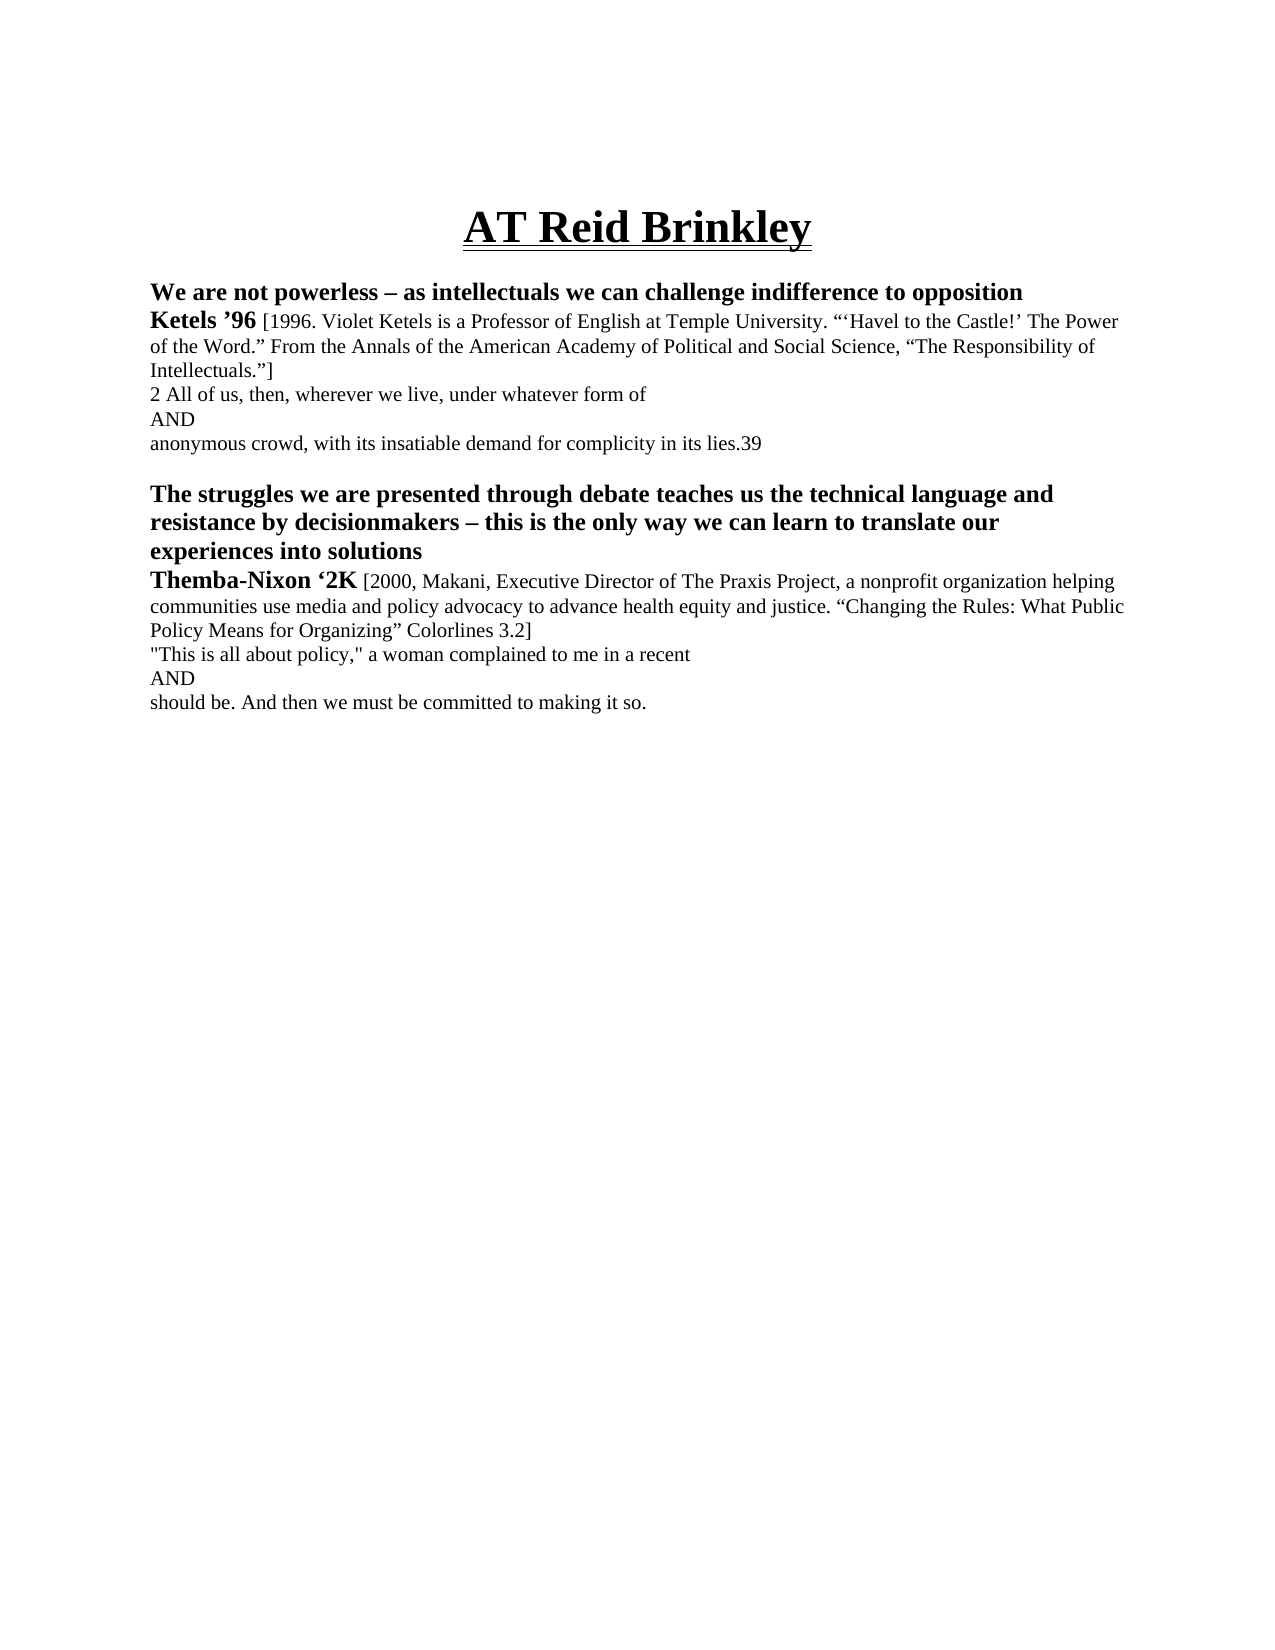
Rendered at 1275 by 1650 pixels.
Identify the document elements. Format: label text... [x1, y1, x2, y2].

text "This is all about policy," a woman complained to me in a recent [150, 642, 1125, 666]
subtitle AT Reid Brinkley [150, 200, 1125, 253]
text AND [150, 406, 1125, 431]
text 2 All of us, then, wherever we live, under whatever form of [150, 382, 1125, 406]
text anonymous crowd, with its insatiable demand for complicity in its lies.39 [150, 431, 1125, 454]
text The struggles we are presented through debate teaches us the technical language and resistance by decisionmakers – this is the only way we can learn to translate our experiences into solutions [150, 479, 1125, 565]
text Ketels ’96 [1996. Violet Ketels is a Professor of English at Temple University. “‘Havel to the Castle!’ The Power of the Word.” From the Annals of the American Academy of Political and Social Science, “The Responsibility of Intellectuals.”] [150, 306, 1125, 382]
text AND [150, 666, 1125, 690]
text We are not powerless – as intellectuals we can challenge indifference to opposition [150, 277, 1125, 306]
text should be. And then we must be committed to making it so. [150, 690, 1125, 714]
text Themba-Nixon ‘2K [2000, Makani, Executive Director of The Praxis Project, a nonprofit organization helping communities use media and policy advocacy to advance health equity and justice. “Changing the Rules: What Public Policy Means for Organizing” Colorlines 3.2] [150, 565, 1125, 642]
